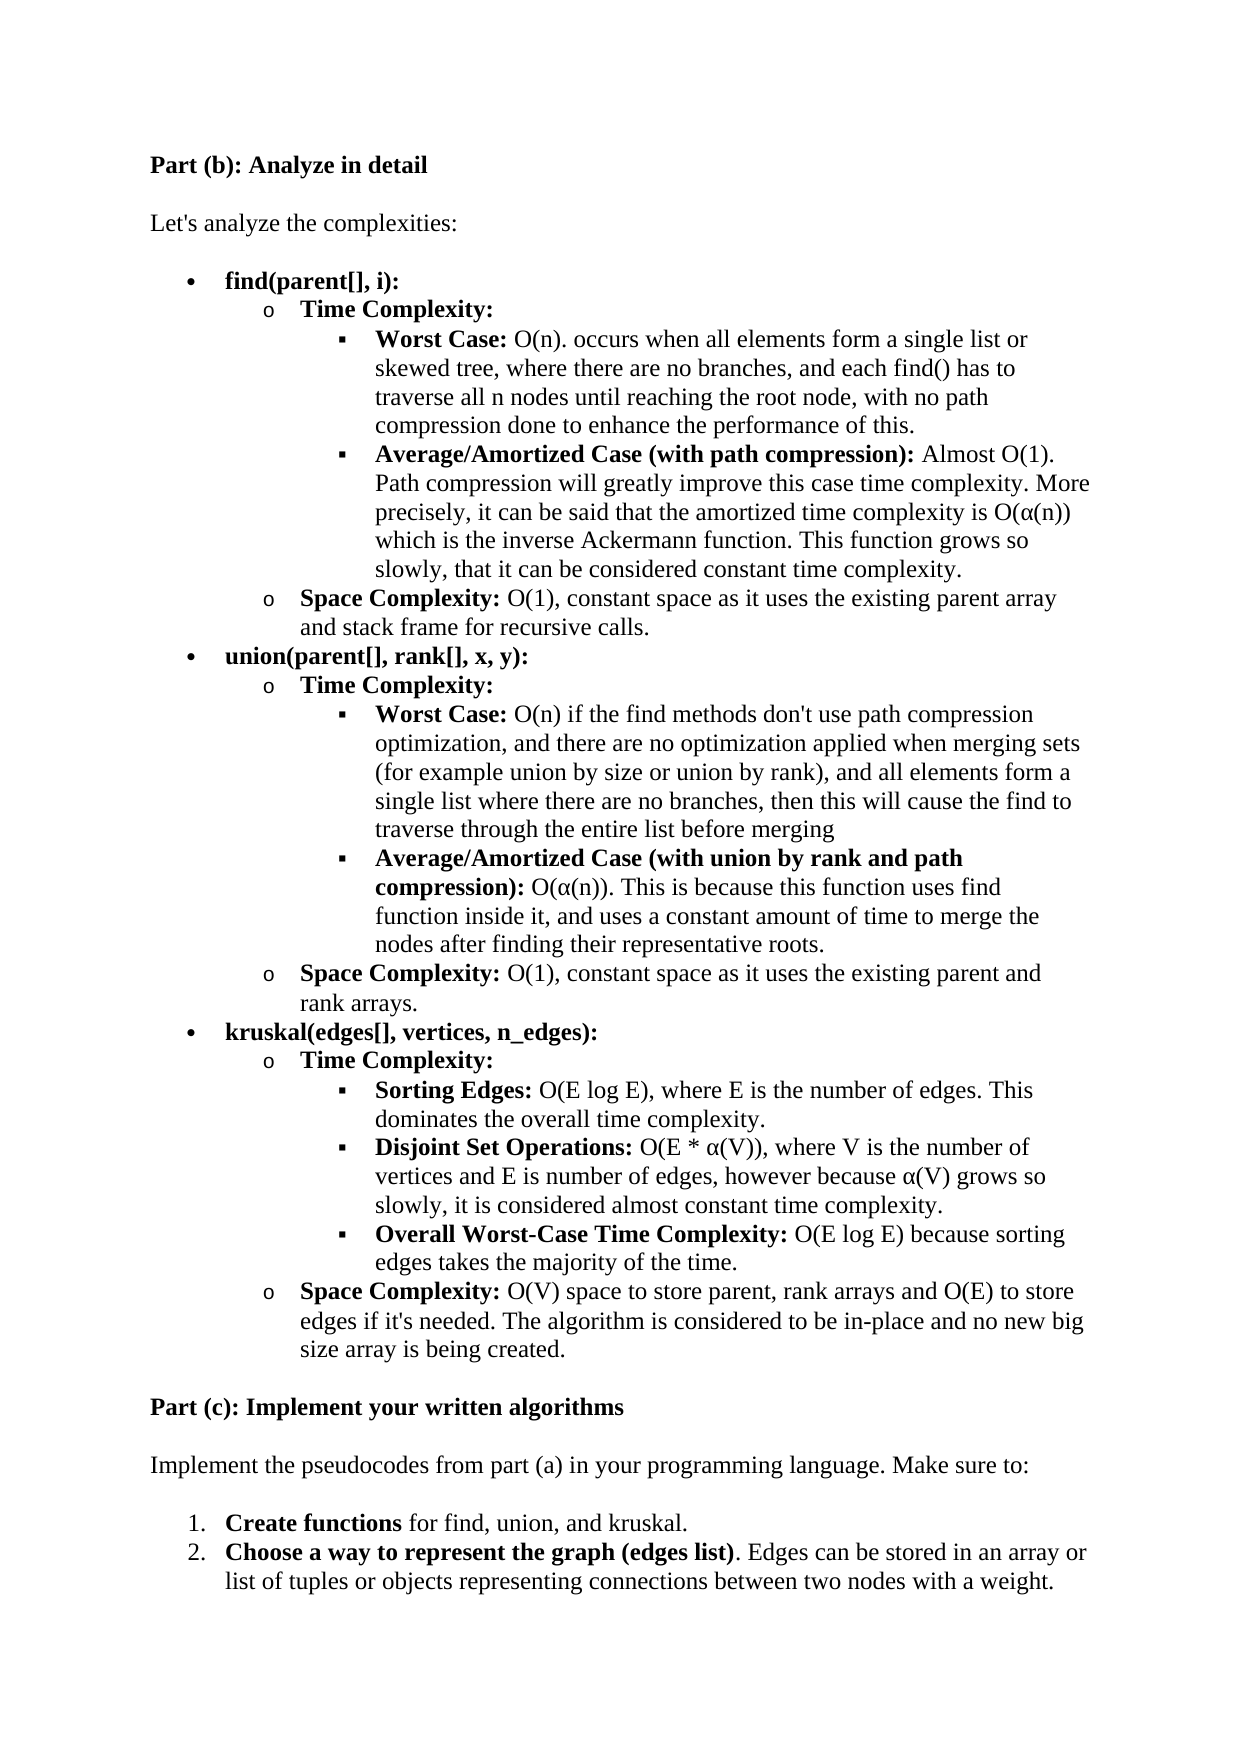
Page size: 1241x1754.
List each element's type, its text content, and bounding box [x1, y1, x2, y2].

text Part (b): Analyze in detail [150, 150, 1090, 179]
list Disjoint Set Operations: O(E * α(V)), where V is the number of vertices and E is number of edges, however because α(V) grows so slowly, it is considered almost constant time complexity. [337, 1132, 1090, 1219]
list Create functions for find, union, and kruskal. [187, 1508, 1090, 1537]
text Implement the pseudocodes from part (a) in your programming language. Make sure to: [150, 1450, 1090, 1479]
list Time Complexity: [262, 670, 1090, 699]
list Space Complexity: O(1), constant space as it uses the existing parent and rank arrays. [262, 958, 1090, 1017]
list Time Complexity: [262, 1045, 1090, 1075]
list Space Complexity: O(V) space to store parent, rank arrays and O(E) to store edges if it's needed. The algorithm is considered to be in-place and no new big size array is being created. [262, 1276, 1090, 1363]
text Part (c): Implement your written algorithms [150, 1392, 1090, 1421]
list Time Complexity: [262, 294, 1090, 324]
list Sorting Edges: O(E log E), where E is the number of edges. This dominates the overall time complexity. [337, 1075, 1090, 1132]
list Overall Worst-Case Time Complexity: O(E log E) because sorting edges takes the majority of the time. [337, 1219, 1090, 1276]
list union(parent[], rank[], x, y): [187, 641, 1090, 670]
list kruskal(edges[], vertices, n_edges): [187, 1017, 1090, 1045]
list Space Complexity: O(1), constant space as it uses the existing parent array and stack frame for recursive calls. [262, 583, 1090, 641]
list Worst Case: O(n). occurs when all elements form a single list or skewed tree, where there are no branches, and each find() has to traverse all n nodes until reaching the root node, with no path compression done to enhance the performance of this. [337, 324, 1090, 439]
list find(parent[], i): [187, 266, 1090, 294]
list Worst Case: O(n) if the find methods don't use path compression optimization, and there are no optimization applied when merging sets (for example union by size or union by rank), and all elements form a single list where there are no branches, then this will cause the find to traverse through the entire list before merging [337, 699, 1090, 843]
text Let's analyze the complexities: [150, 208, 1090, 237]
list Average/Amortized Case (with union by rank and path compression): O(α(n)). This is because this function uses find function inside it, and uses a constant amount of time to merge the nodes after finding their representative roots. [337, 843, 1090, 958]
list Choose a way to represent the graph (edges list). Edges can be stored in an array or list of tuples or objects representing connections between two nodes with a weight. [187, 1537, 1090, 1594]
list Average/Amortized Case (with path compression): Almost O(1). Path compression will greatly improve this case time complexity. More precisely, it can be said that the amortized time complexity is O(α(n)) which is the inverse Ackermann function. This function grows so slowly, that it can be considered constant time complexity. [337, 439, 1090, 583]
